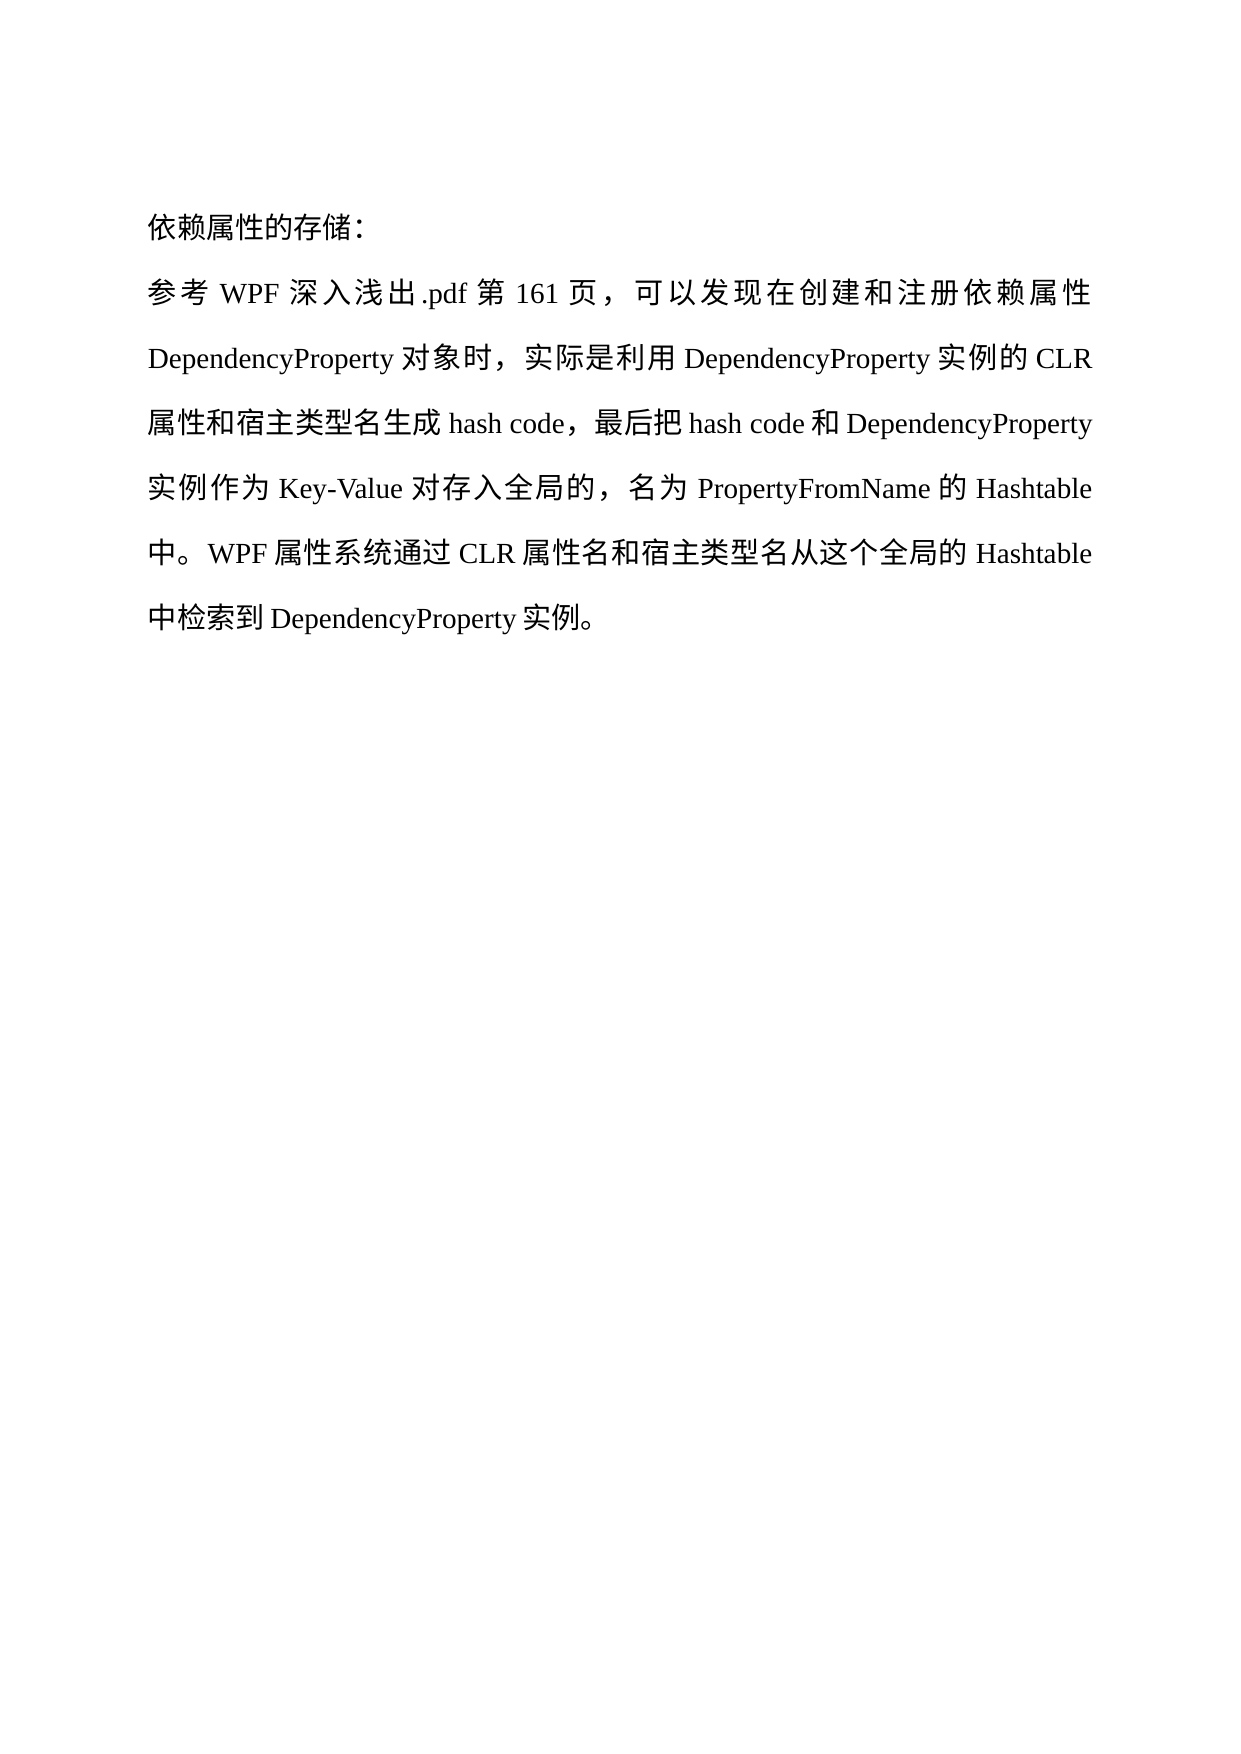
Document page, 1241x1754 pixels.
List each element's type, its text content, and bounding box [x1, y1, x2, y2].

text 参考WPF深入浅出.pdf第161页，可以发现在创建和注册依赖属性DependencyProperty对象时，实际是利用DependencyProperty实例的CLR属性和宿主类型名生成hash code，最后把hash code和DependencyProperty实例作为Key-Value对存入全局的，名为PropertyFromName的Hashtable中。WPF属性系统通过CLR属性名和宿主类型名从这个全局的Hashtable中检索到DependencyProperty实例。 [148, 258, 1092, 648]
text 依赖属性的存储： [148, 193, 1092, 258]
